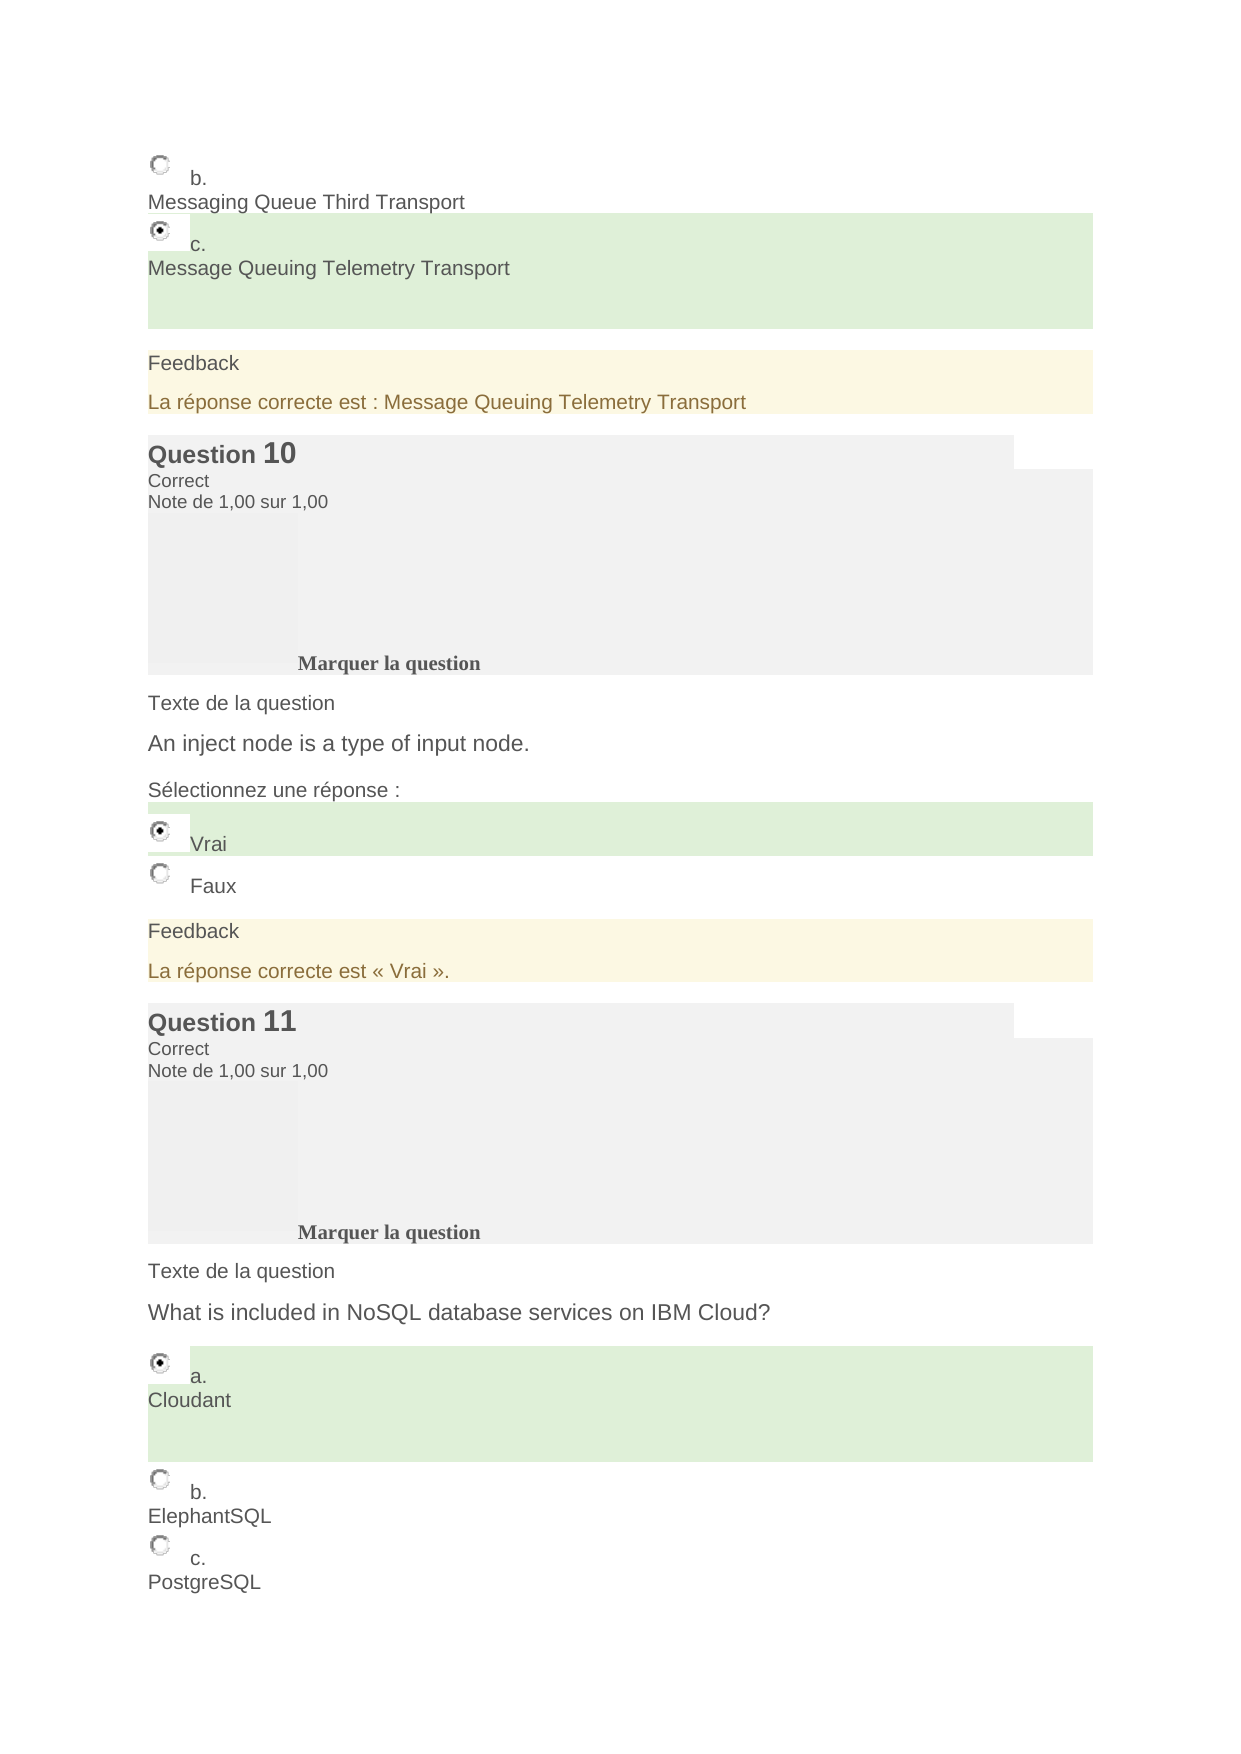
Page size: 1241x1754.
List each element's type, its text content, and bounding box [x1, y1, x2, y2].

text Cloudant [148, 1388, 1093, 1412]
text Marquer la question [148, 513, 1093, 675]
text Sélectionnez une réponse : [148, 778, 1093, 802]
text Question 11 [148, 1003, 1014, 1038]
text An inject node is a type of input node. [148, 730, 1093, 757]
text Faux [148, 856, 1093, 898]
text b. [148, 148, 1093, 189]
text Correct [148, 1038, 1093, 1059]
text Feedback [148, 919, 1093, 943]
text Message Queuing Telemetry Transport [148, 256, 1093, 279]
text ElephantSQL [148, 1504, 1093, 1528]
text Texte de la question [148, 691, 1093, 715]
text What is included in NoSQL database services on IBM Cloud? [148, 1299, 1093, 1325]
text Marquer la question [148, 1081, 1093, 1244]
text b. [148, 1462, 1093, 1504]
text Correct [148, 469, 1093, 491]
text Vrai [148, 802, 1093, 856]
text a. [148, 1346, 1093, 1388]
text Texte de la question [148, 1259, 1093, 1283]
text Note de 1,00 sur 1,00 [148, 1059, 1093, 1081]
text La réponse correcte est « Vrai ». [148, 958, 1093, 982]
text La réponse correcte est : Message Queuing Telemetry Transport [148, 390, 1093, 414]
text Question 10 [148, 435, 1014, 469]
text PostgreSQL [148, 1570, 1093, 1594]
text Feedback [148, 350, 1093, 374]
text c. [148, 1528, 1093, 1570]
text Note de 1,00 sur 1,00 [148, 491, 1093, 513]
text Messaging Queue Third Transport [148, 189, 1093, 213]
text c. [148, 213, 1093, 256]
